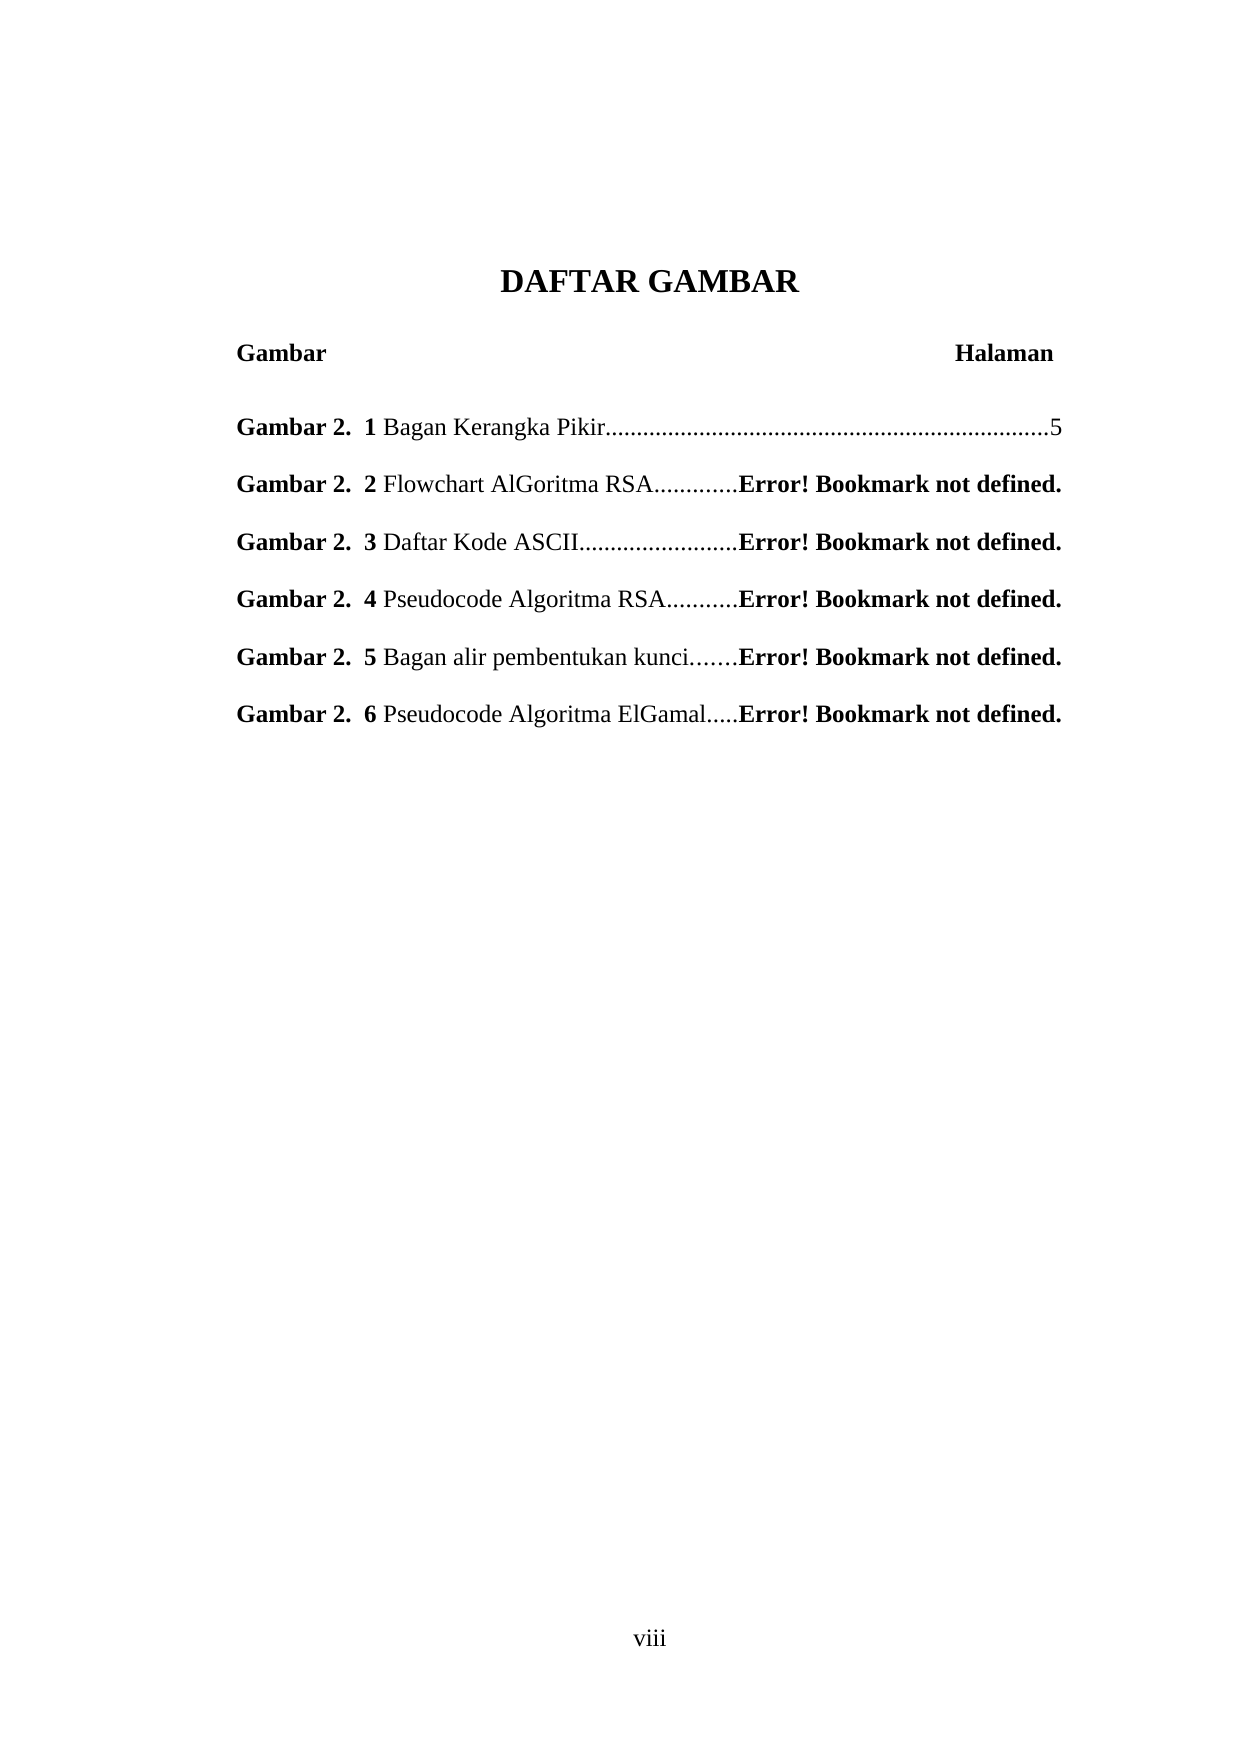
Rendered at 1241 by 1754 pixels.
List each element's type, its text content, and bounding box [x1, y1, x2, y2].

subtitle DAFTAR GAMBAR [236, 261, 1063, 299]
text Gambar 2. 3 Daftar Kode ASCII Error! Bookmark not defined. [236, 527, 1063, 556]
text Gambar 2. 2 Flowchart AlGoritma RSA Error! Bookmark not defined. [236, 469, 1063, 498]
text Gambar 2. 6 Pseudocode Algoritma ElGamal Error! Bookmark not defined. [236, 699, 1063, 728]
text Gambar 2. 5 Bagan alir pembentukan kunci Error! Bookmark not defined. [236, 642, 1063, 671]
text Gambar 2. 4 Pseudocode Algoritma RSA Error! Bookmark not defined. [236, 584, 1063, 613]
text Gambar Halaman [236, 338, 1063, 367]
text Gambar 2. 1 Bagan Kerangka Pikir 5 [236, 412, 1063, 441]
